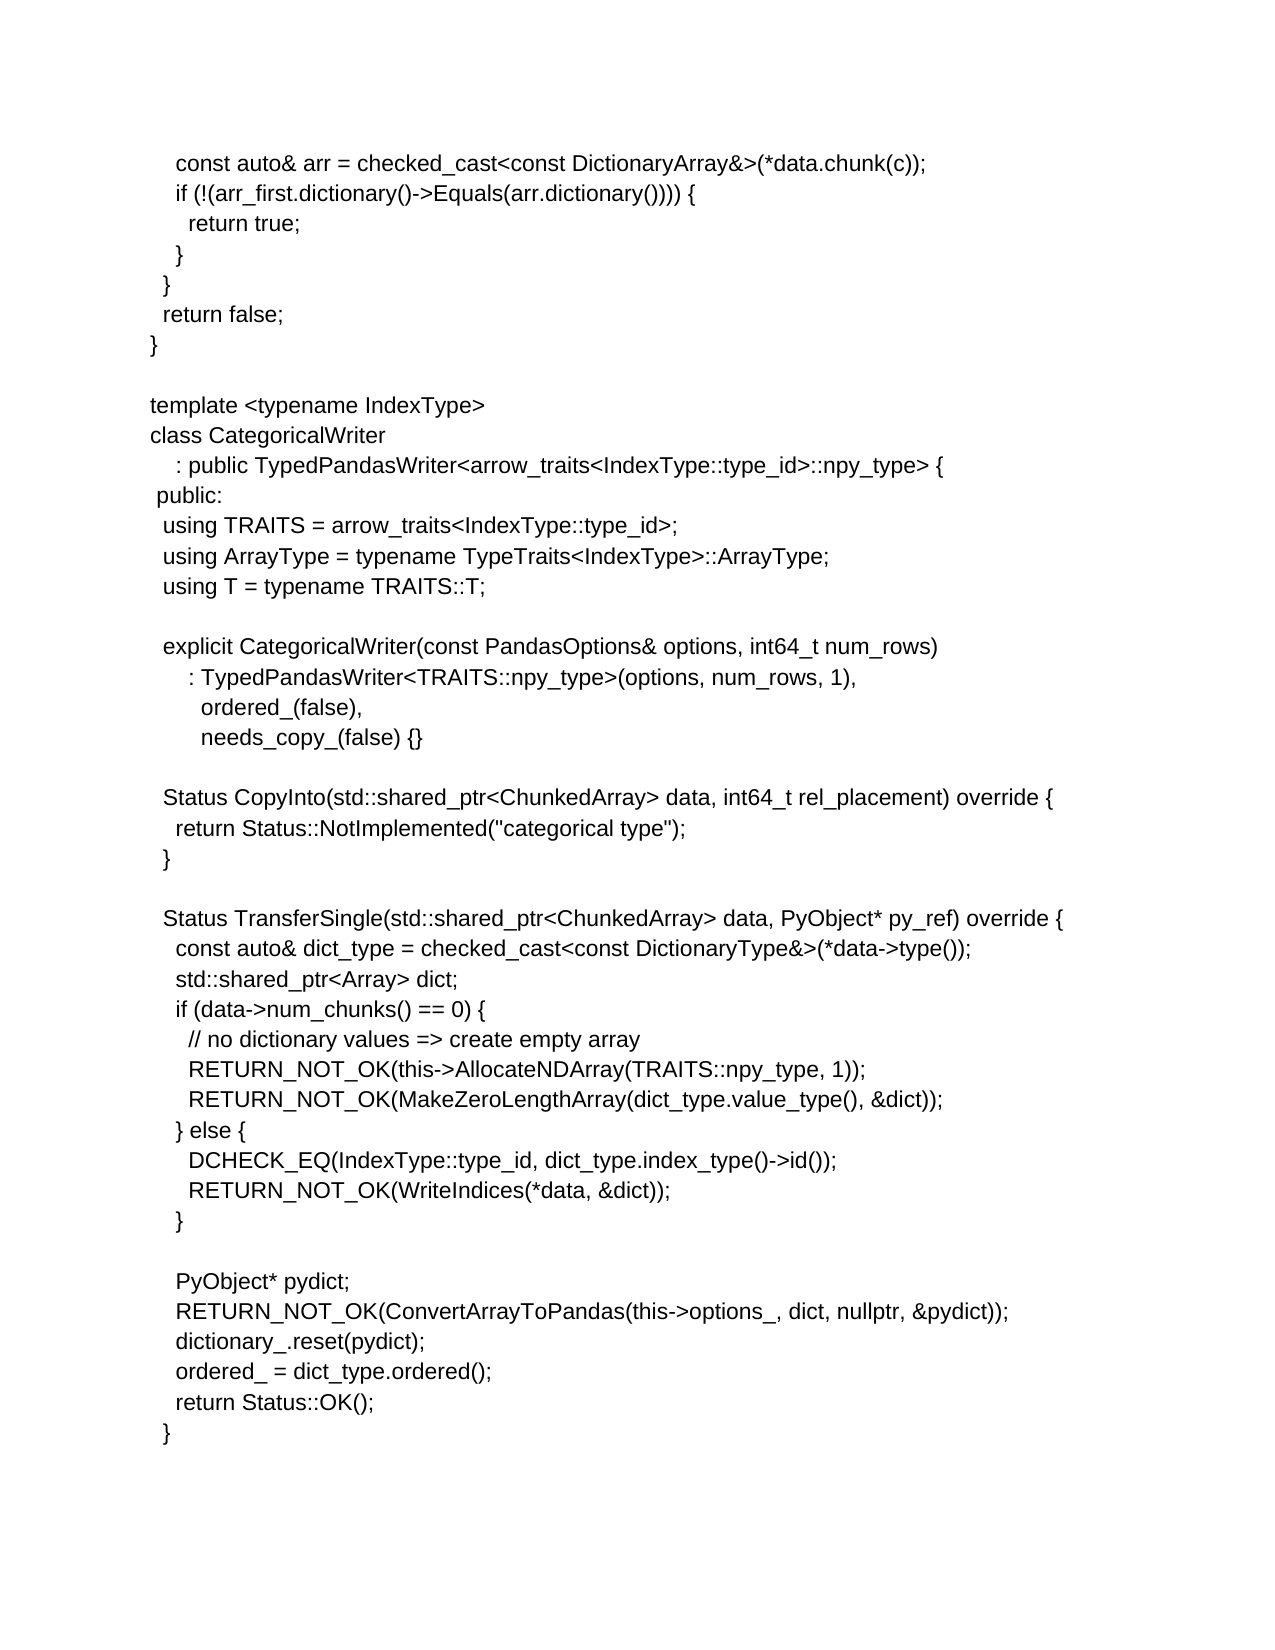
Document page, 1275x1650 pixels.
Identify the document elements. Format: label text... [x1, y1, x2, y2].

text RETURN_NOT_OK(MakeZeroLengthArray(dict_type.value_type(), &dict)); [150, 1086, 1125, 1113]
text : TypedPandasWriter<TRAITS::npy_type>(options, num_rows, 1), [150, 663, 1125, 690]
text std::shared_ptr<Array> dict; [150, 966, 1125, 992]
text } [150, 241, 1125, 267]
text PyObject* pydict; [150, 1268, 1125, 1294]
text template <typename IndexType> [150, 392, 1125, 418]
text ordered_ = dict_type.ordered(); [150, 1358, 1125, 1385]
text Status TransferSingle(std::shared_ptr<ChunkedArray> data, PyObject* py_ref) override { [150, 905, 1125, 932]
text RETURN_NOT_OK(ConvertArrayToPandas(this->options_, dict, nullptr, &pydict)); [150, 1298, 1125, 1324]
text ordered_(false), [150, 694, 1125, 720]
text RETURN_NOT_OK(this->AllocateNDArray(TRAITS::npy_type, 1)); [150, 1056, 1125, 1083]
text explicit CategoricalWriter(const PandasOptions& options, int64_t num_rows) [150, 633, 1125, 660]
text public: [150, 482, 1125, 509]
text using TRAITS = arrow_traits<IndexType::type_id>; [150, 512, 1125, 539]
text Status CopyInto(std::shared_ptr<ChunkedArray> data, int64_t rel_placement) override { [150, 784, 1125, 811]
text return Status::OK(); [150, 1388, 1125, 1415]
text using ArrayType = typename TypeTraits<IndexType>::ArrayType; [150, 543, 1125, 569]
text RETURN_NOT_OK(WriteIndices(*data, &dict)); [150, 1177, 1125, 1203]
text if (!(arr_first.dictionary()->Equals(arr.dictionary()))) { [150, 180, 1125, 207]
text using T = typename TRAITS::T; [150, 573, 1125, 599]
text DCHECK_EQ(IndexType::type_id, dict_type.index_type()->id()); [150, 1147, 1125, 1173]
text const auto& arr = checked_cast<const DictionaryArray&>(*data.chunk(c)); [150, 150, 1125, 176]
text dictionary_.reset(pydict); [150, 1328, 1125, 1354]
text return false; [150, 301, 1125, 327]
text // no dictionary values => create empty array [150, 1026, 1125, 1052]
text needs_copy_(false) {} [150, 724, 1125, 750]
text } [150, 331, 1125, 358]
text class CategoricalWriter [150, 422, 1125, 448]
text } [150, 271, 1125, 297]
text return true; [150, 210, 1125, 237]
text return Status::NotImplemented("categorical type"); [150, 814, 1125, 841]
text } [150, 1207, 1125, 1234]
text } else { [150, 1117, 1125, 1143]
text if (data->num_chunks() == 0) { [150, 996, 1125, 1022]
text const auto& dict_type = checked_cast<const DictionaryType&>(*data->type()); [150, 935, 1125, 962]
text } [150, 845, 1125, 871]
text : public TypedPandasWriter<arrow_traits<IndexType::type_id>::npy_type> { [150, 452, 1125, 478]
text } [150, 1419, 1125, 1445]
